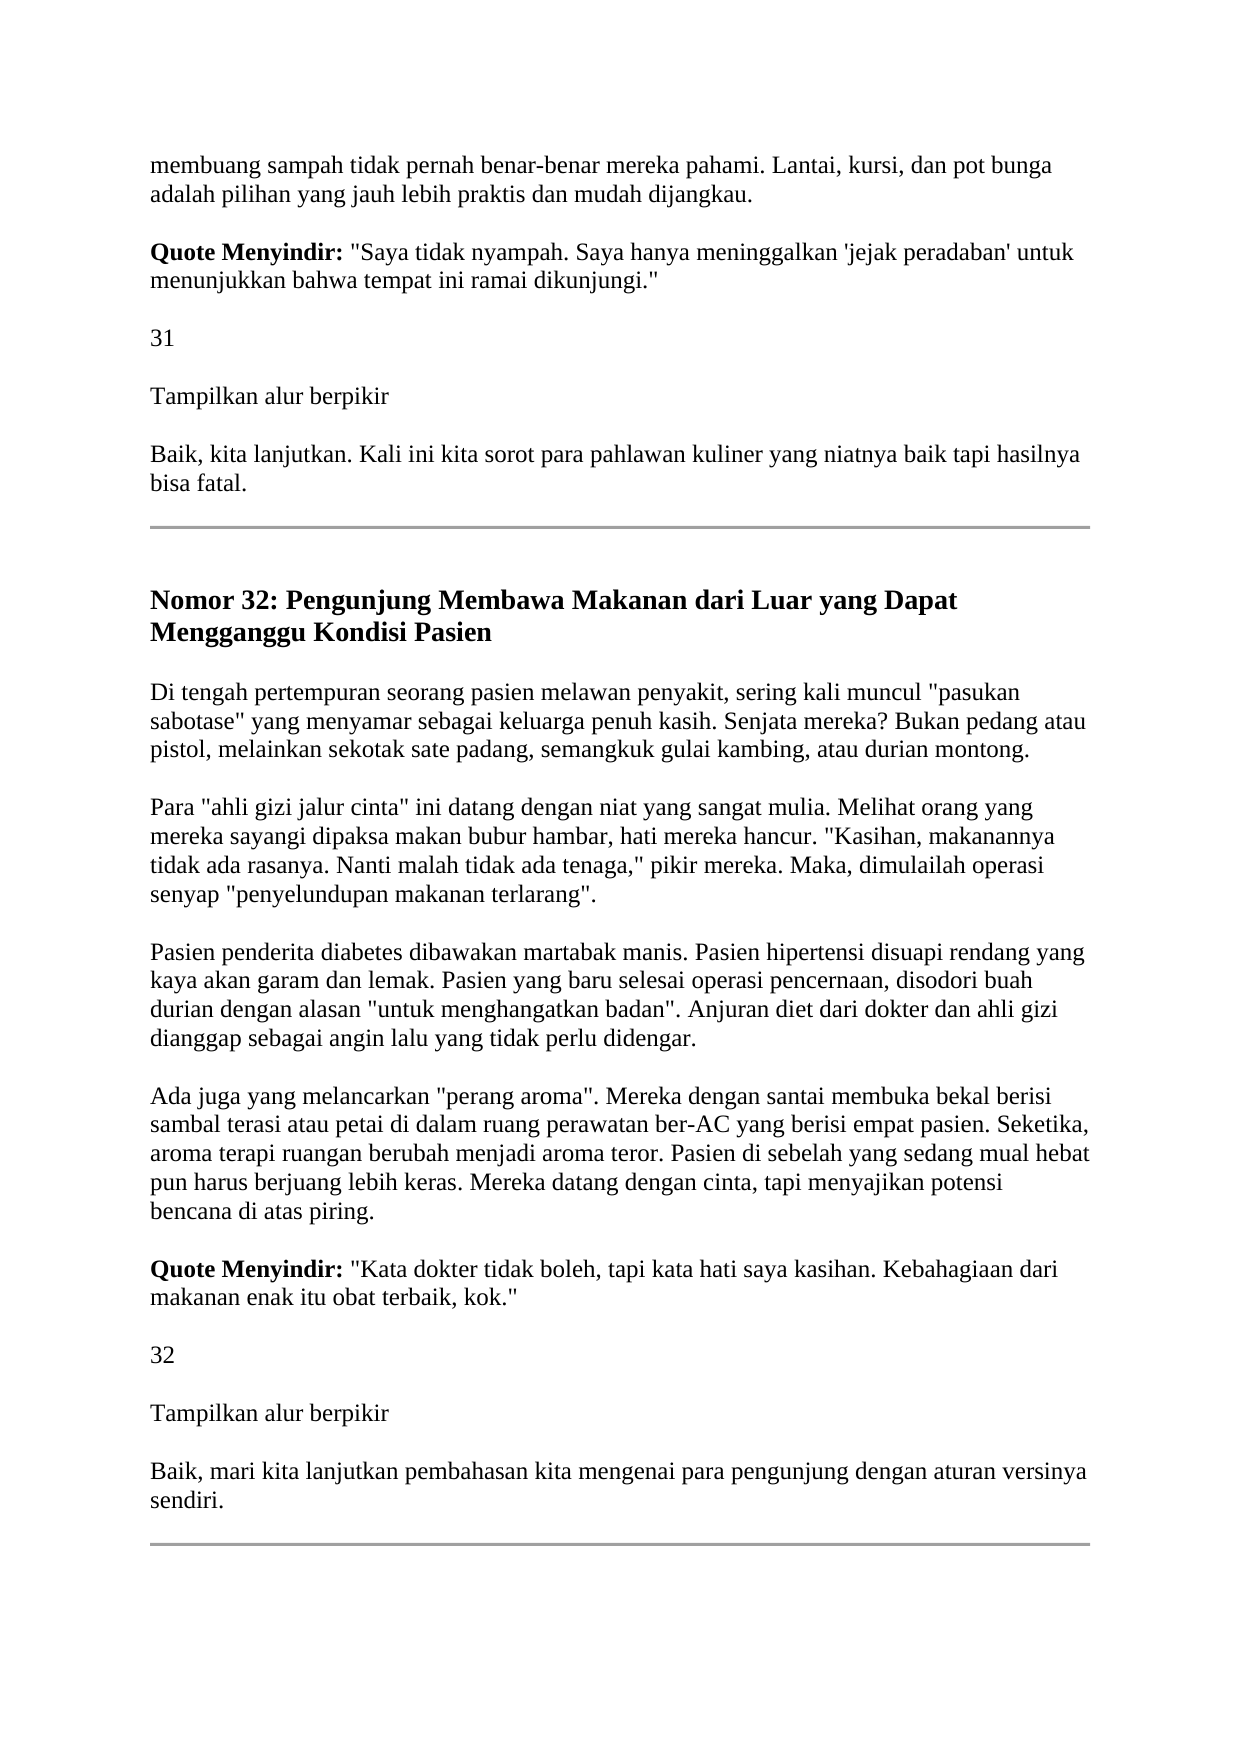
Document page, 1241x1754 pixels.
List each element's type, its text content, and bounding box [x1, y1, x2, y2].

text Baik, mari kita lanjutkan pembahasan kita mengenai para pengunjung dengan aturan versinya sendiri. [150, 1456, 1090, 1514]
text Tampilkan alur berpikir [150, 1398, 1090, 1427]
text Baik, kita lanjutkan. Kali ini kita sorot para pahlawan kuliner yang niatnya baik tapi hasilnya bisa fatal. [150, 439, 1090, 497]
text 31 [150, 323, 1090, 352]
text 32 [150, 1340, 1090, 1369]
text Tampilkan alur berpikir [150, 381, 1090, 410]
text Para "ahli gizi jalur cinta" ini datang dengan niat yang sangat mulia. Melihat orang yang mereka sayangi dipaksa makan bubur hambar, hati mereka hancur. "Kasihan, makanannya tidak ada rasanya. Nanti malah tidak ada tenaga," pikir mereka. Maka, dimulailah operasi senyap "penyelundupan makanan terlarang". [150, 792, 1090, 907]
text Nomor 32: Pengunjung Membawa Makanan dari Luar yang Dapat Mengganggu Kondisi Pasien [150, 583, 1090, 648]
text Quote Menyindir: "Kata dokter tidak boleh, tapi kata hati saya kasihan. Kebahagiaan dari makanan enak itu obat terbaik, kok." [150, 1254, 1090, 1311]
text Pasien penderita diabetes dibawakan martabak manis. Pasien hipertensi disuapi rendang yang kaya akan garam dan lemak. Pasien yang baru selesai operasi pencernaan, disodori buah durian dengan alasan "untuk menghangatkan badan". Anjuran diet dari dokter dan ahli gizi dianggap sebagai angin lalu yang tidak perlu didengar. [150, 937, 1090, 1052]
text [150, 150, 1090, 207]
text Ada juga yang melancarkan "perang aroma". Mereka dengan santai membuka bekal berisi sambal terasi atau petai di dalam ruang perawatan ber-AC yang berisi empat pasien. Seketika, aroma terapi ruangan berubah menjadi aroma teror. Pasien di sebelah yang sedang mual hebat pun harus berjuang lebih keras. Mereka datang dengan cinta, tapi menyajikan potensi bencana di atas piring. [150, 1081, 1090, 1224]
text Quote Menyindir: "Saya tidak nyampah. Saya hanya meninggalkan 'jejak peradaban' untuk menunjukkan bahwa tempat ini ramai dikunjungi." [150, 237, 1090, 294]
text Di tengah pertempuran seorang pasien melawan penyakit, sering kali muncul "pasukan sabotase" yang menyamar sebagai keluarga penuh kasih. Senjata mereka? Bukan pedang atau pistol, melainkan sekotak sate padang, semangkuk gulai kambing, atau durian montong. [150, 677, 1090, 763]
